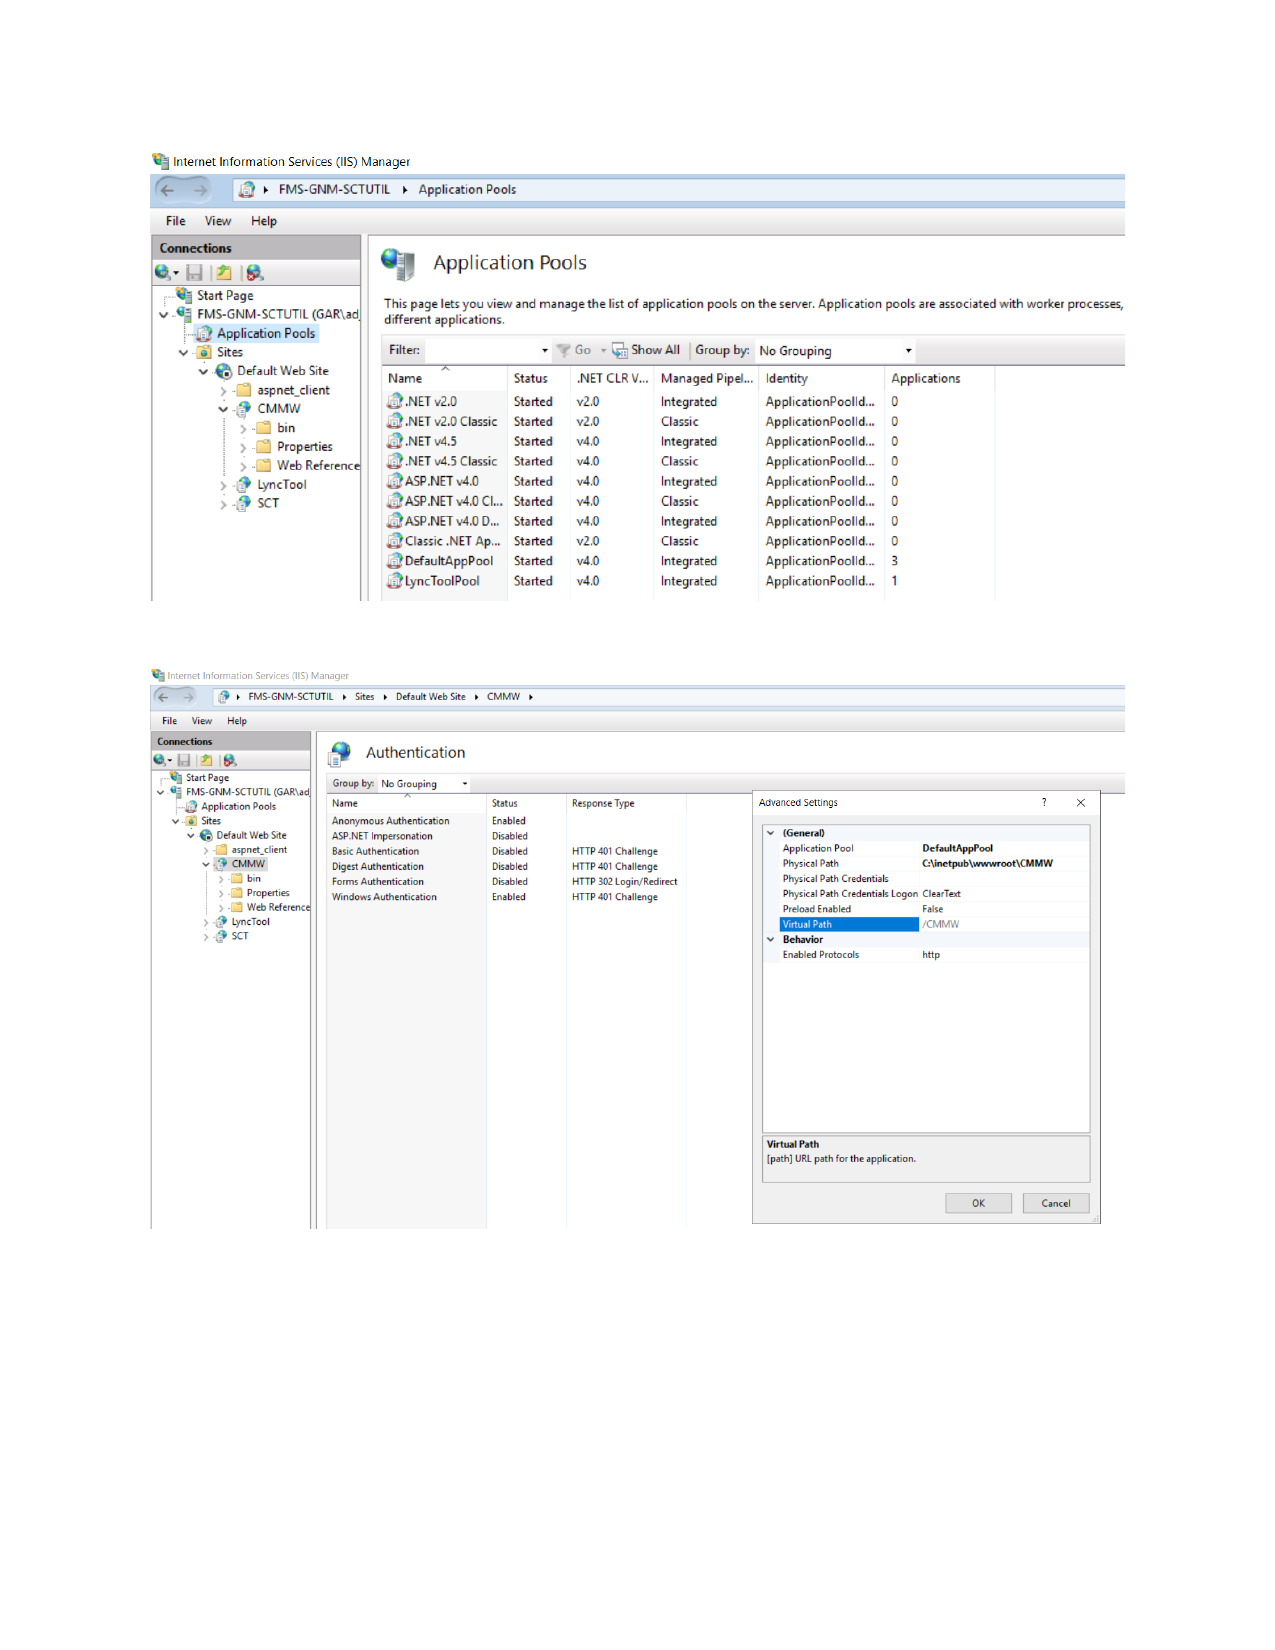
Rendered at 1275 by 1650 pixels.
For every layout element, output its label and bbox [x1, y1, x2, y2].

picture [150, 150, 1125, 601]
picture [150, 666, 1125, 1229]
